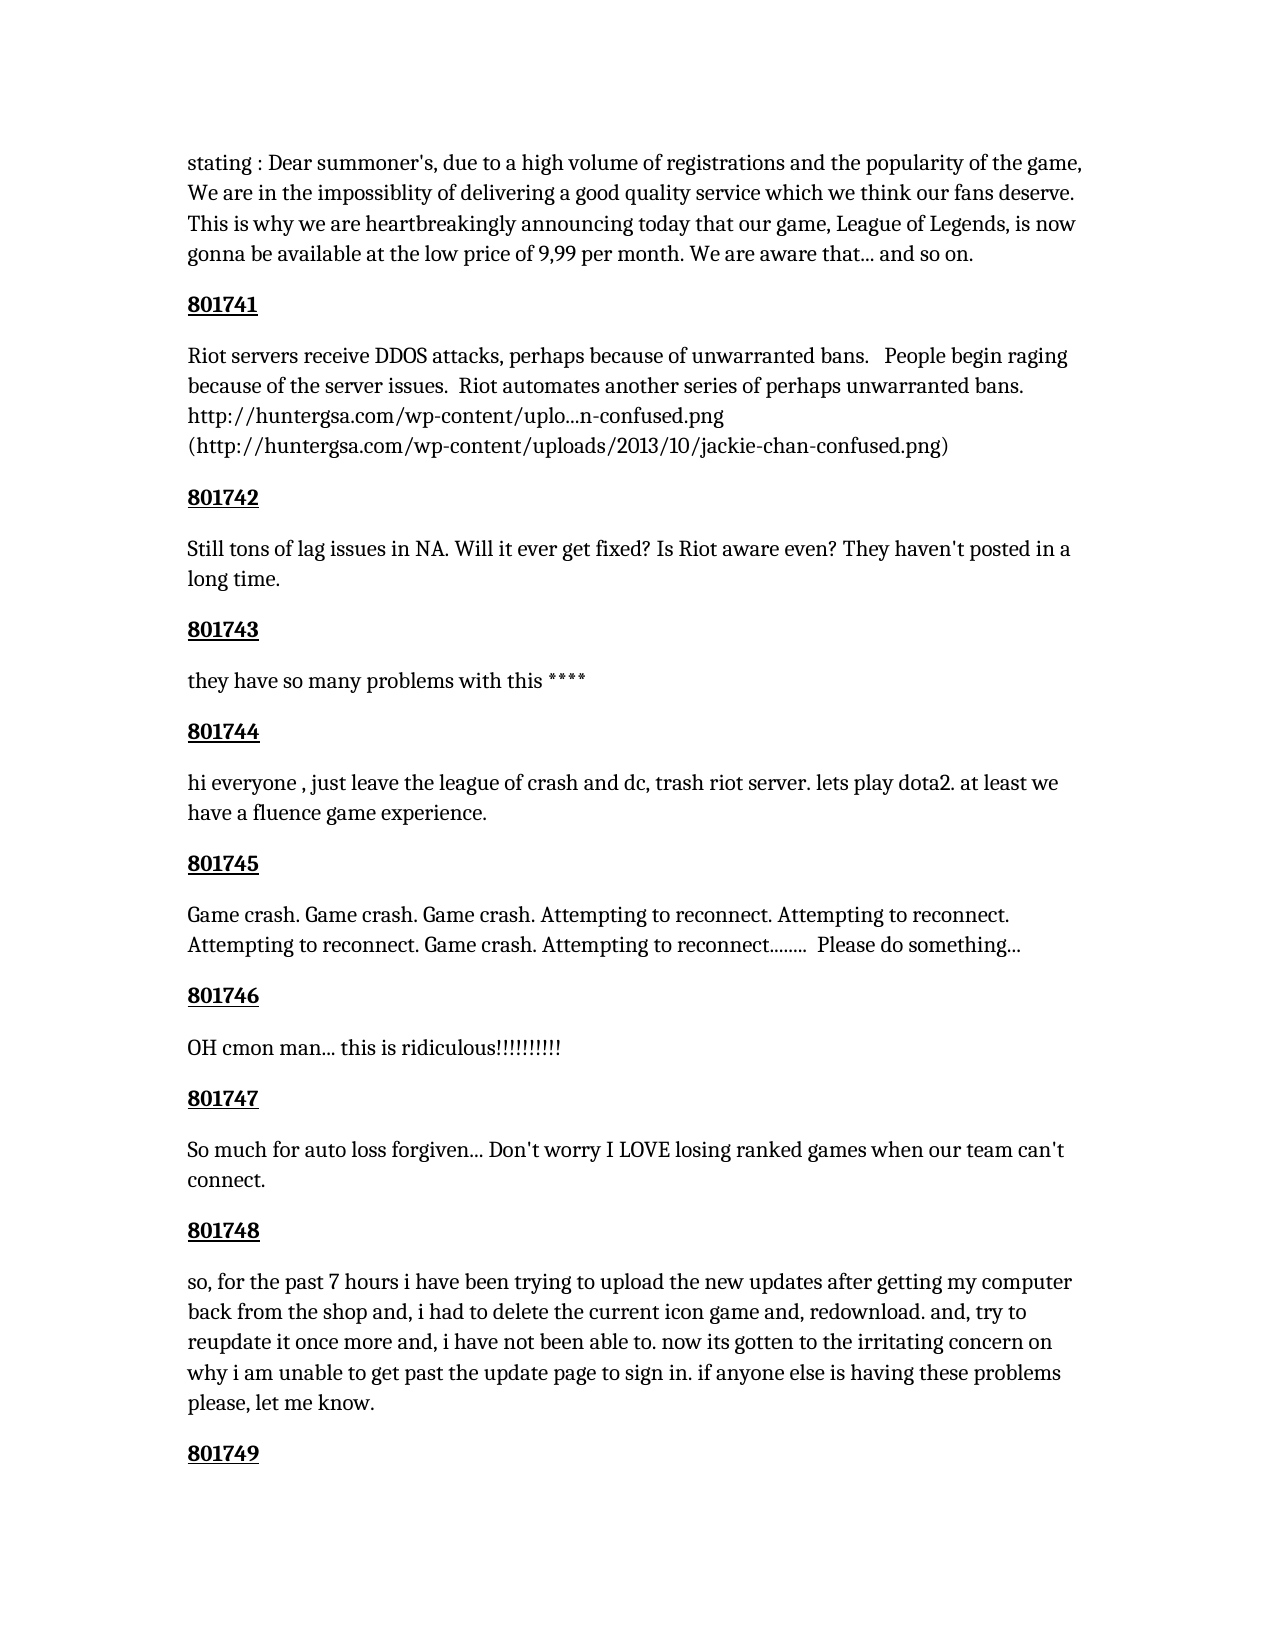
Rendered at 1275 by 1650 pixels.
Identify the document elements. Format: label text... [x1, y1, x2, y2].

text 801749 [187, 1441, 1087, 1467]
text Game crash. Game crash. Game crash. Attempting to reconnect. Attempting to reconnect. Attempting to reconnect. Game crash. Attempting to reconnect........ Please do something... [187, 902, 1087, 959]
text OH cmon man... this is ridiculous!!!!!!!!!! [187, 1034, 1087, 1061]
text 801746 [187, 983, 1087, 1010]
text Riot servers receive DDOS attacks, perhaps because of unwarranted bans. People begin raging because of the server issues. Riot automates another series of perhaps unwarranted bans. http://huntergsa.com/wp-content/uplo...n-confused.png (http://huntergsa.com/wp-content/uploads/2013/10/jackie-chan-confused.png) [187, 343, 1087, 460]
text Still tons of lag issues in NA. Will it ever get fixed? Is Riot aware even? They haven't posted in a long time. [187, 535, 1087, 592]
text 801742 [187, 484, 1087, 511]
text hi everyone , just leave the league of crash and dc, trash riot server. lets play dota2. at least we have a fluence game experience. [187, 770, 1087, 826]
text 801743 [187, 617, 1087, 643]
text 801748 [187, 1218, 1087, 1244]
text they have so many problems with this **** [187, 668, 1087, 694]
text 801744 [187, 719, 1087, 745]
text 801741 [187, 292, 1087, 318]
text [187, 150, 1087, 267]
text 801745 [187, 851, 1087, 877]
text So much for auto loss forgiven... Don't worry I LOVE losing ranked games when our team can't connect. [187, 1136, 1087, 1193]
text 801747 [187, 1085, 1087, 1112]
text so, for the past 7 hours i have been trying to upload the new updates after getting my computer back from the shop and, i had to delete the current icon game and, redownload. and, try to reupdate it once more and, i have not been able to. now its gotten to the irritating concern on why i am unable to get past the update page to sign in. if anyone else is having these problems please, let me know. [187, 1269, 1087, 1416]
